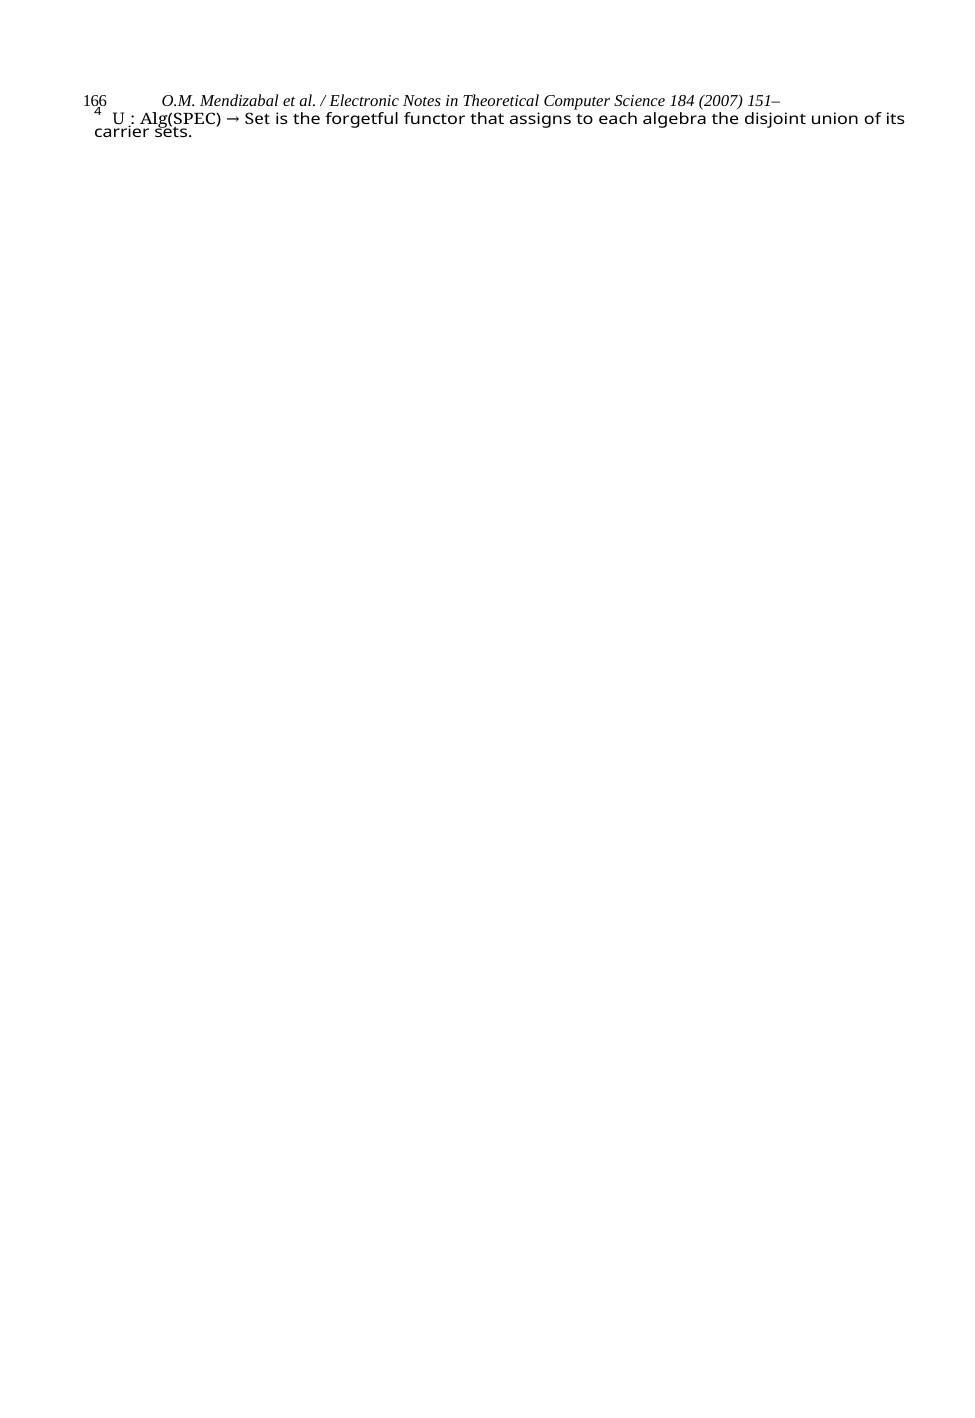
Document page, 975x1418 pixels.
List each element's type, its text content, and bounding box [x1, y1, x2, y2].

text 4 U : Alg(SPEC) → Set is the forgetful functor that assigns to each algebra the disjoint union of its carrier sets. [94, 110, 906, 142]
